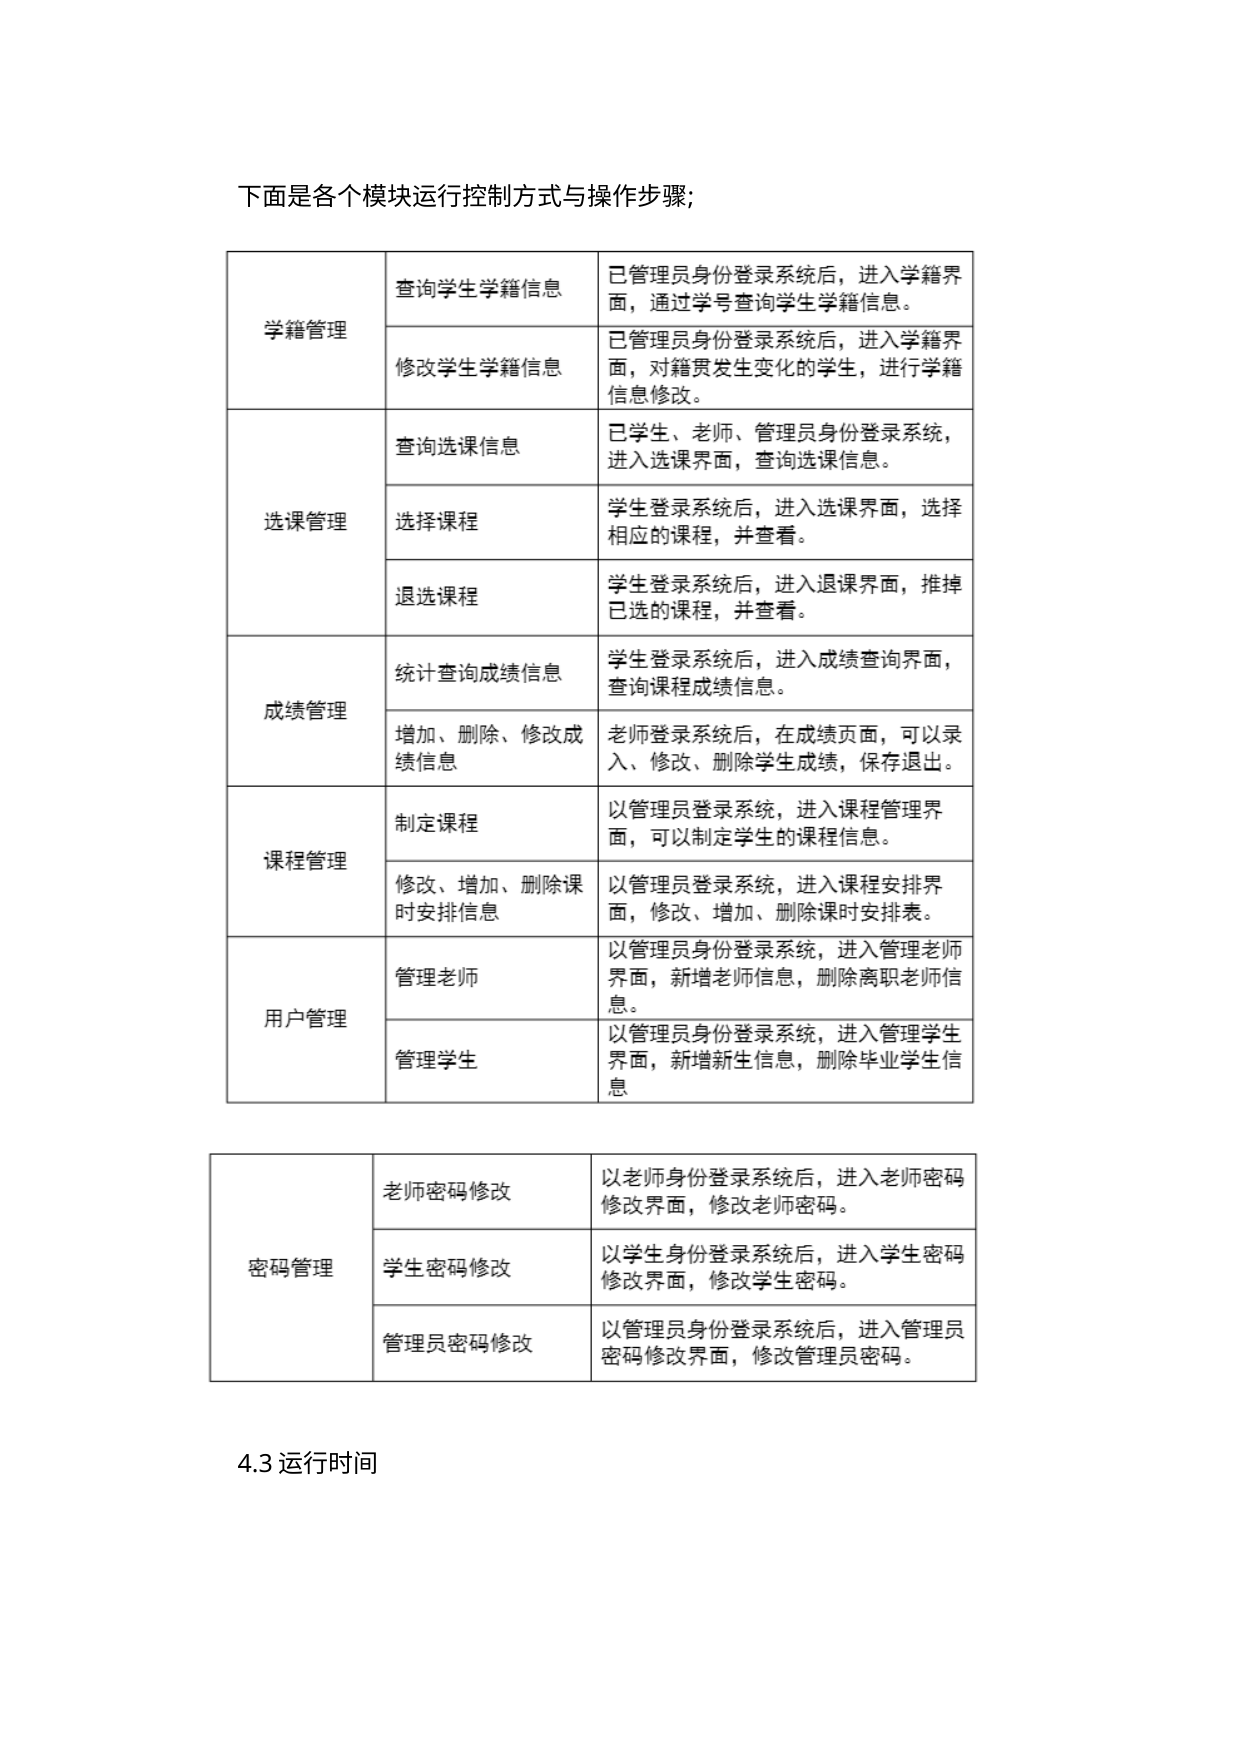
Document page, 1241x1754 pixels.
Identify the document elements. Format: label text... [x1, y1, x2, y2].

picture [187, 227, 1005, 1120]
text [187, 1429, 1053, 1494]
picture [187, 1137, 1006, 1401]
